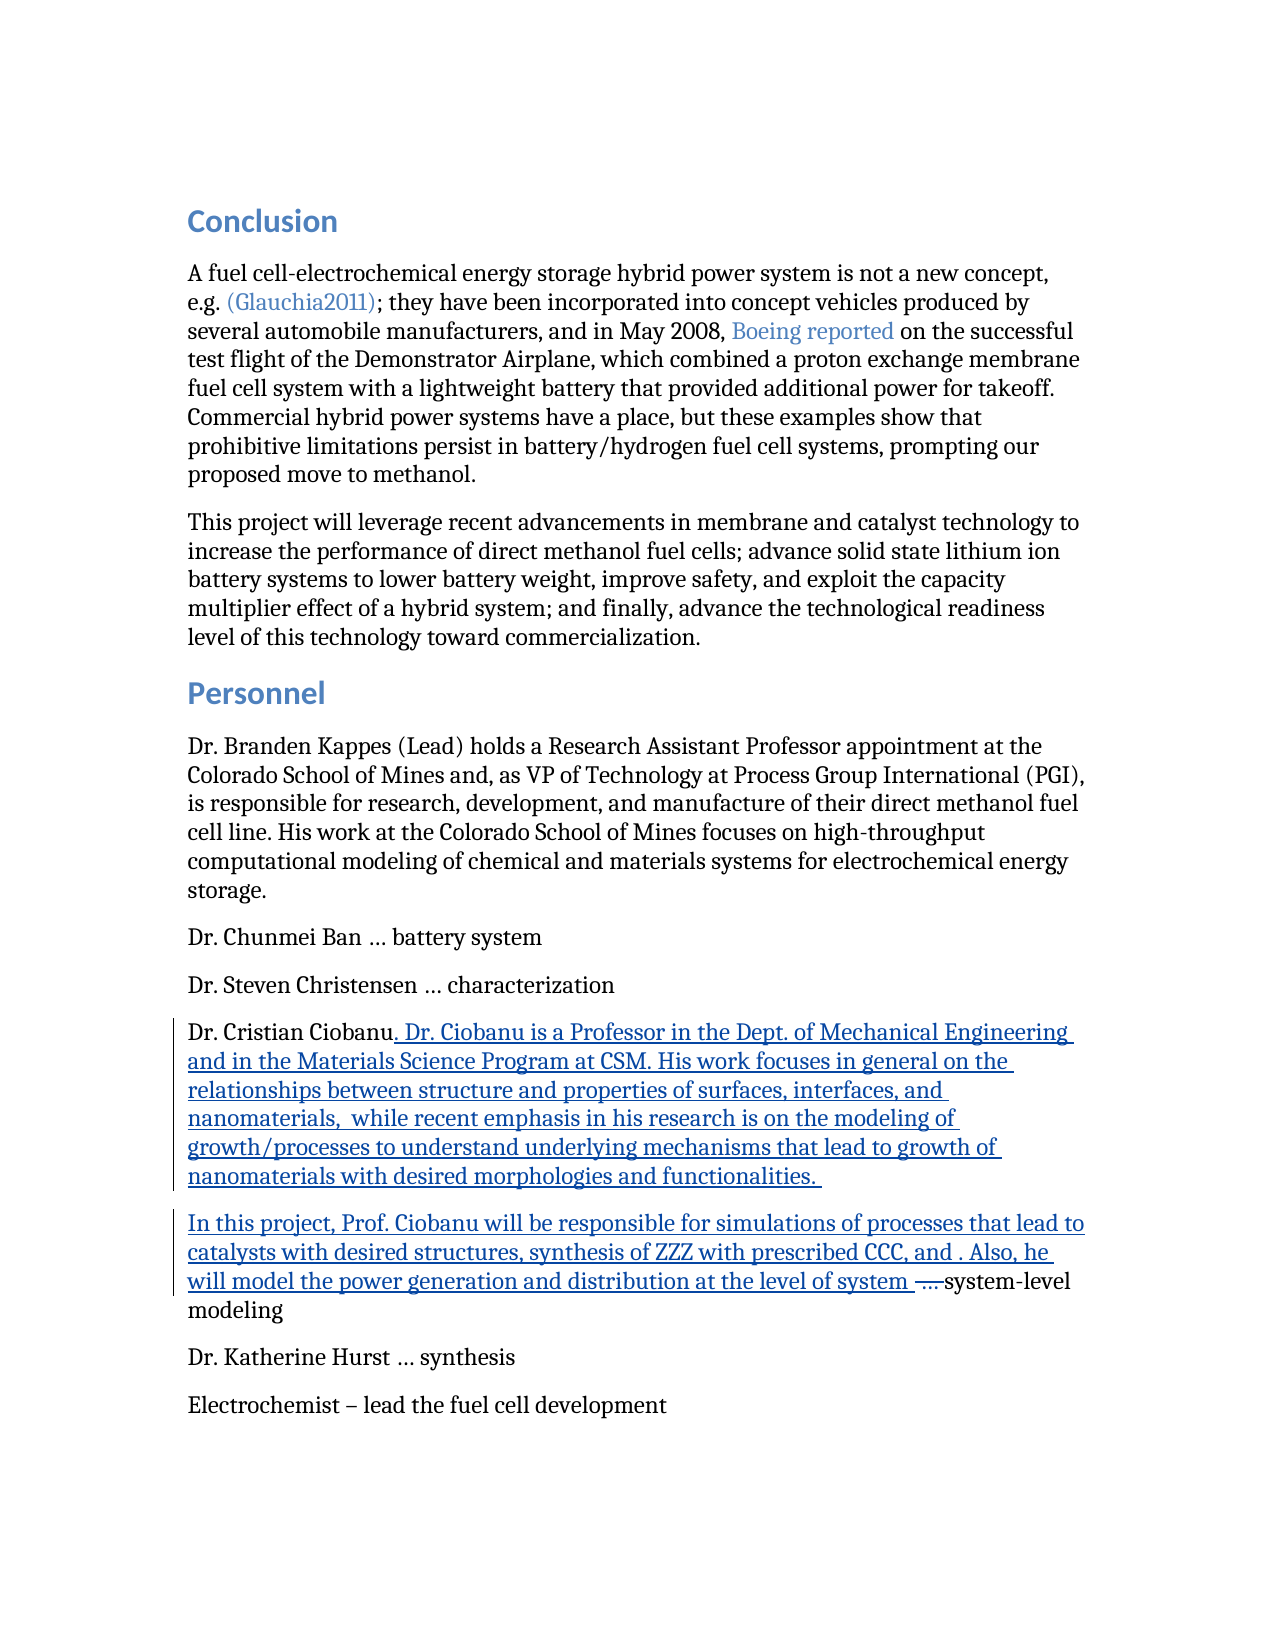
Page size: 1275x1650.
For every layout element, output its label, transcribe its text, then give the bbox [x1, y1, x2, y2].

subtitle Personnel [187, 672, 1087, 713]
text Dr. Katherine Hurst … synthesis [187, 1343, 1087, 1372]
text Dr. Chunmei Ban … battery system [187, 923, 1087, 952]
text Dr. Branden Kappes (Lead) holds a Research Assistant Professor appointment at the Colorado School of Mines and, as VP of Technology at Process Group International (PGI), is responsible for research, development, and manufacture of their direct methanol fuel cell line. His work at the Colorado School of Mines focuses on high-throughput computational modeling of chemical and materials systems for electrochemical energy storage. [187, 732, 1087, 904]
text This project will leverage recent advancements in membrane and catalyst technology to increase the performance of direct methanol fuel cells; advance solid state lithium ion battery systems to lower battery weight, improve safety, and exploit the capacity multiplier effect of a hybrid system; and finally, advance the technological readiness level of this technology toward commercialization. [187, 508, 1087, 652]
text A fuel cell-electrochemical energy storage hybrid power system is not a new concept, e.g. (Glauchia2011); they have been incorporated into concept vehicles produced by several automobile manufacturers, and in May 2008, Boeing reported on the successful test flight of the Demonstrator Airplane, which combined a proton exchange membrane fuel cell system with a lightweight battery that provided additional power for takeoff. Commercial hybrid power systems have a place, but these examples show that prohibitive limitations persist in battery/hydrogen fuel cell systems, prompting our proposed move to methanol. [187, 259, 1087, 489]
text Dr. Cristian Ciobanu [187, 1018, 1087, 1191]
text Dr. Steven Christensen … characterization [187, 971, 1087, 999]
text system-level modeling [187, 1209, 1087, 1324]
subtitle Conclusion [187, 199, 1087, 240]
text Electrochemist – lead the fuel cell development [187, 1391, 1087, 1419]
